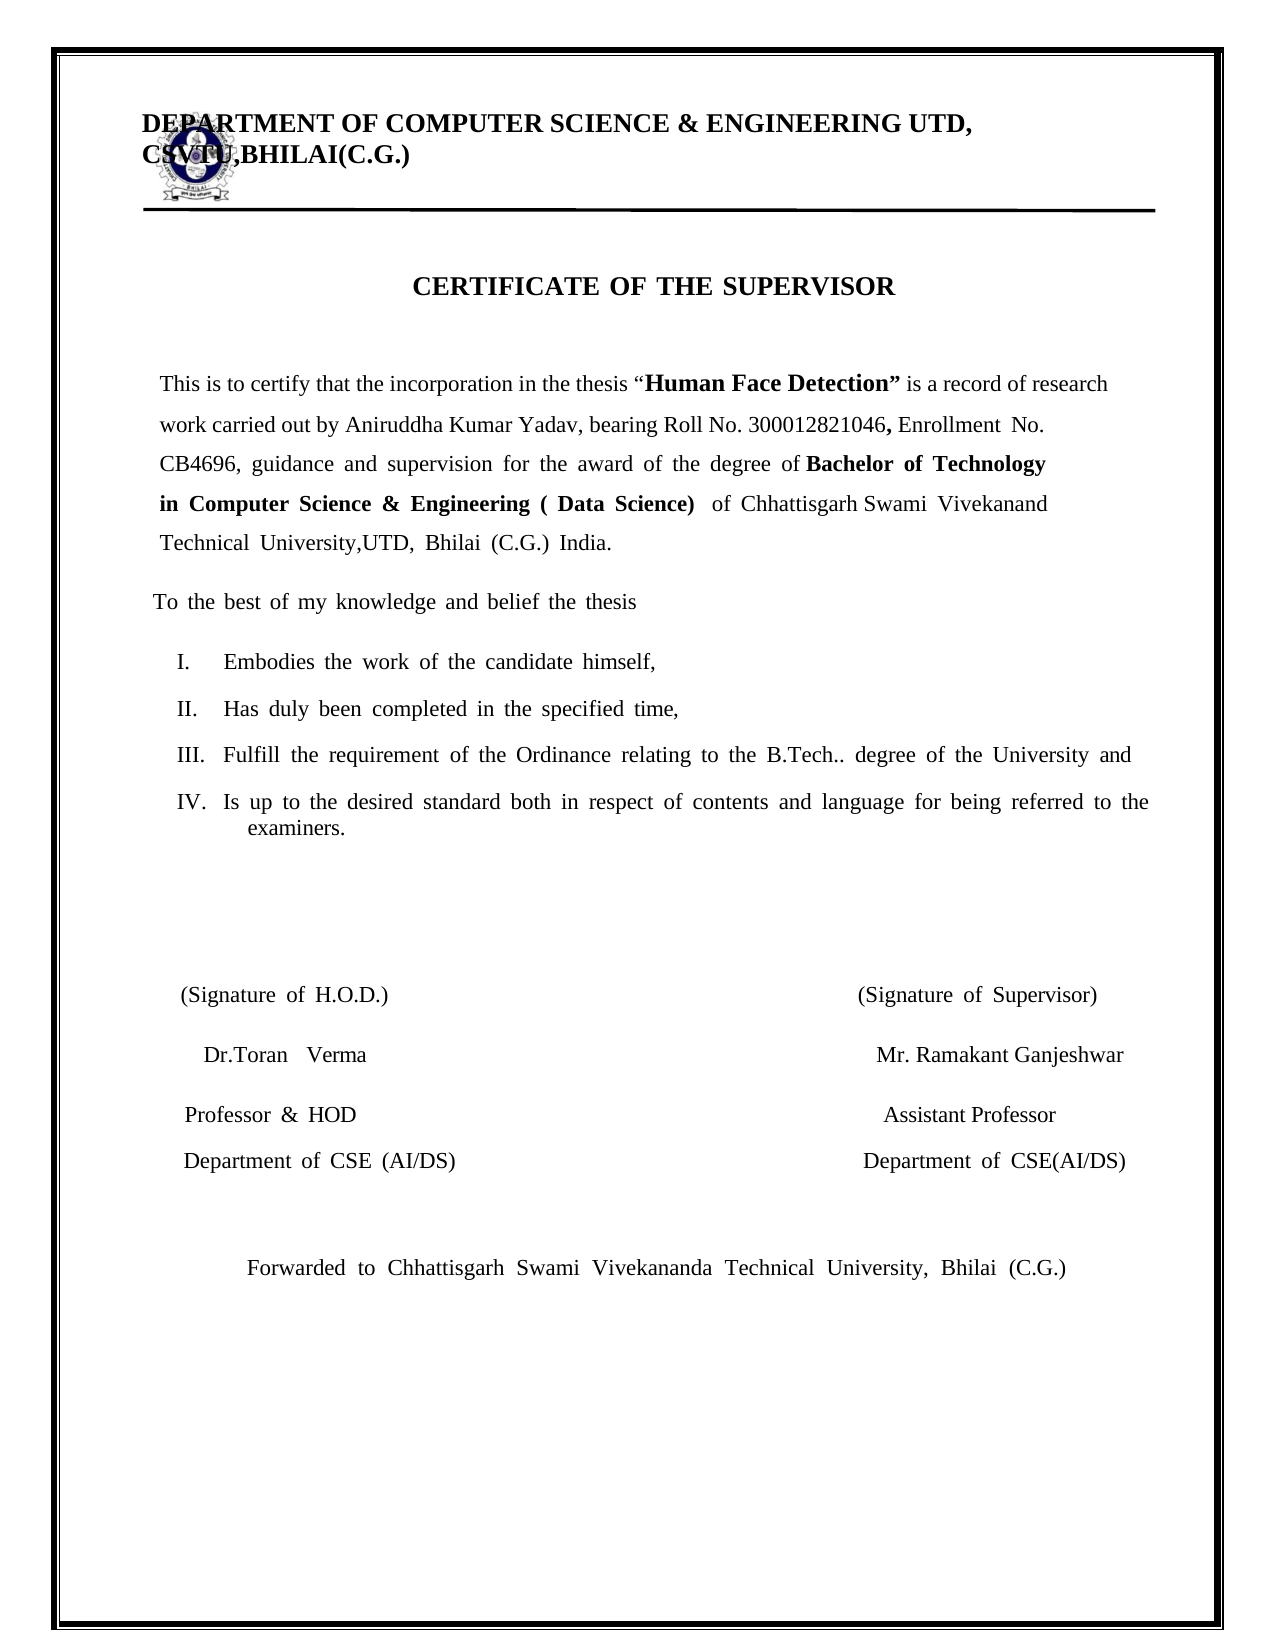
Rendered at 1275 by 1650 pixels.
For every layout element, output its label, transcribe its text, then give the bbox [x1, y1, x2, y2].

text Forwarded to Chhattisgarh Swami Vivekananda Technical University, Bhilai (C.G.) [247, 1254, 1183, 1281]
text CB4696, guidance and supervision for the award of the degree of Bachelor of Technology [125, 450, 1182, 477]
list Fulfill the requirement of the Ordinance relating to the B.Tech.. degree of the University and [177, 741, 1183, 768]
text To the best of my knowledge and belief the thesis [153, 588, 1183, 614]
text This is to certify that the incorporation in the thesis “Human Face Detection” is a record of research [125, 368, 1182, 397]
text Dr.Toran Verma Mr. Ramakant Ganjeshwar [180, 1041, 1183, 1067]
list Embodies the work of the candidate himself, [177, 648, 1183, 674]
text in Computer Science & Engineering ( Data Science) of Chhattisgarh Swami Vivekanand [125, 490, 1182, 516]
text Professor & HOD Assistant Professor [184, 1101, 1183, 1127]
picture [152, 111, 239, 202]
text work carried out by Aniruddha Kumar Yadav, bearing Roll No. 300012821046, Enrollment No. [125, 411, 1182, 437]
text Department of CSE (AI/DS) Department of CSE(AI/DS) [126, 1148, 1183, 1174]
text Technical University,UTD, Bhilai (C.G.) India. [125, 529, 1182, 556]
list Is up to the desired standard both in respect of contents and language for being referred to the examiners. [177, 788, 1155, 841]
text (Signature of H.O.D.) (Signature of Supervisor) [180, 981, 1183, 1007]
list Has duly been completed in the specified time, [177, 695, 1183, 721]
subtitle CERTIFICATE OF THE SUPERVISOR [125, 270, 1182, 301]
